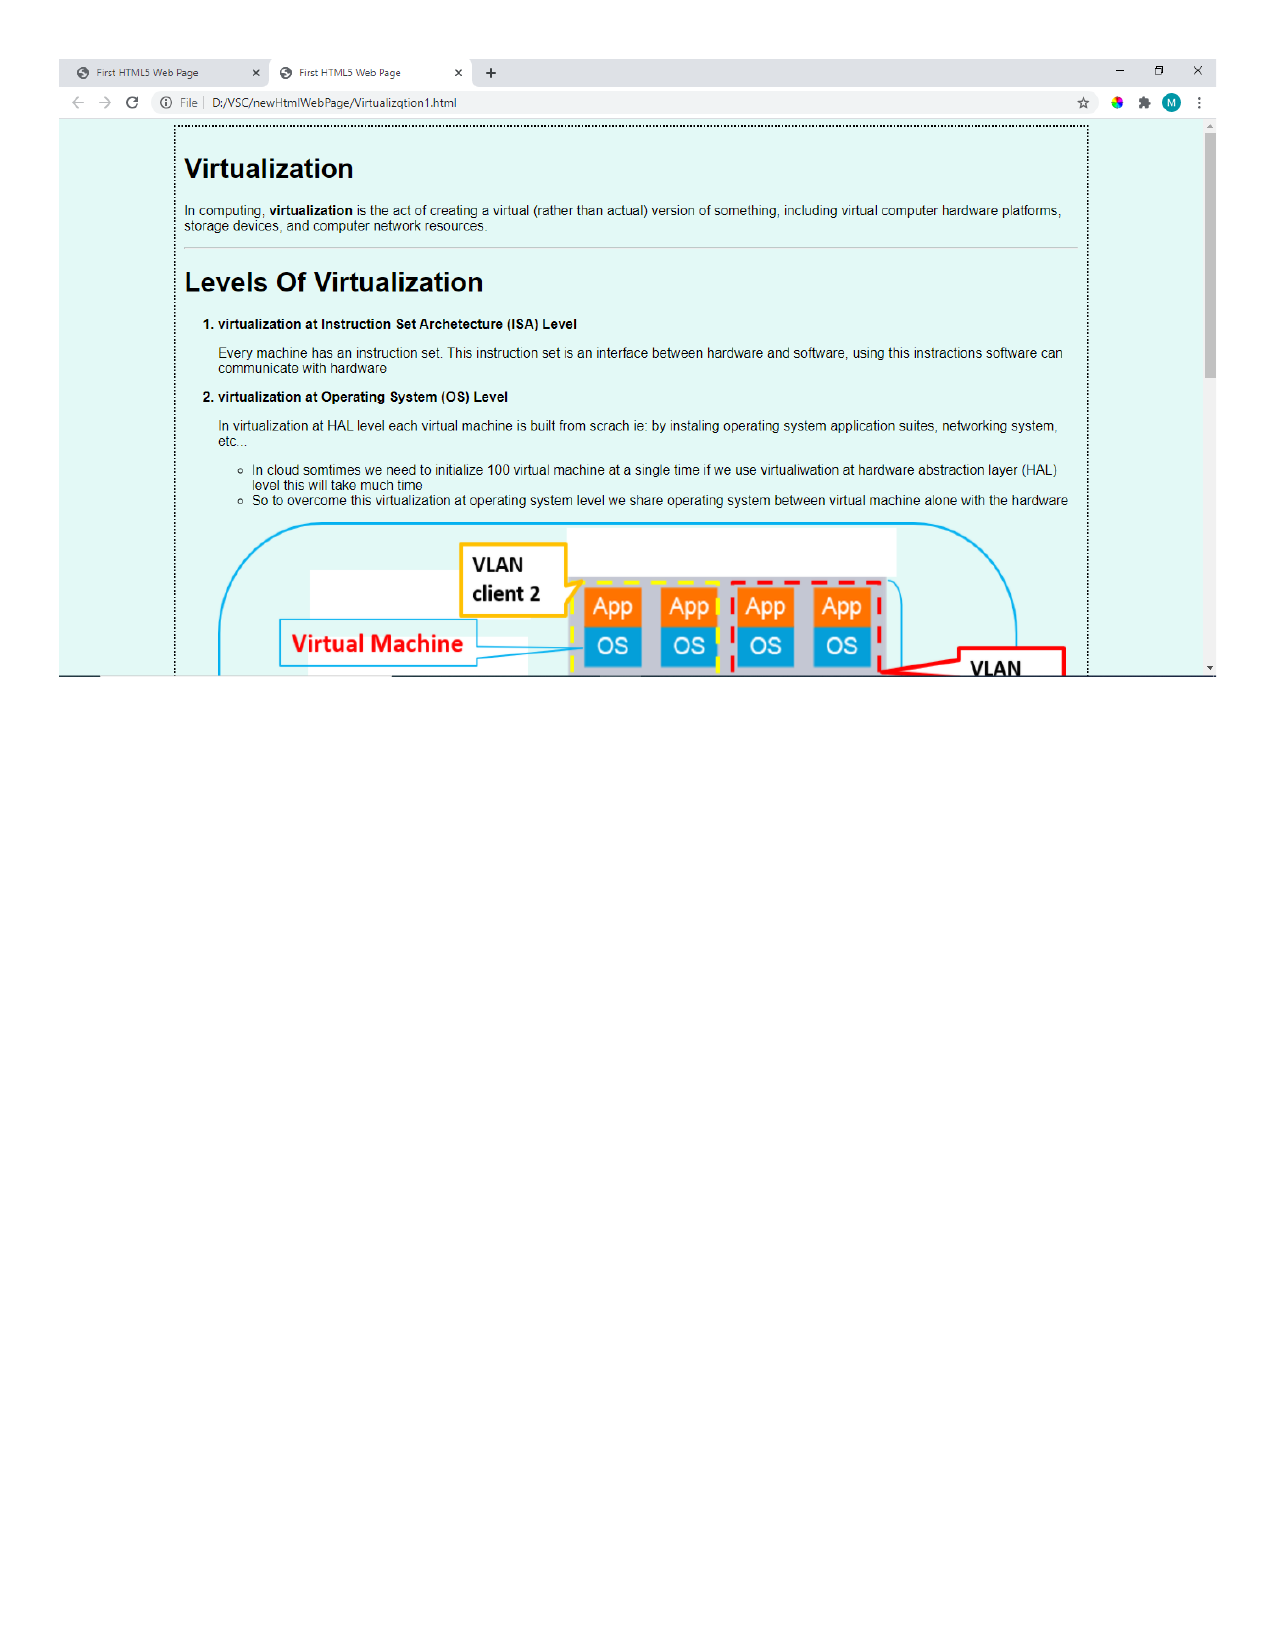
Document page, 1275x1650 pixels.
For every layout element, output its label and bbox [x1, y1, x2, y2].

picture [59, 59, 1217, 677]
